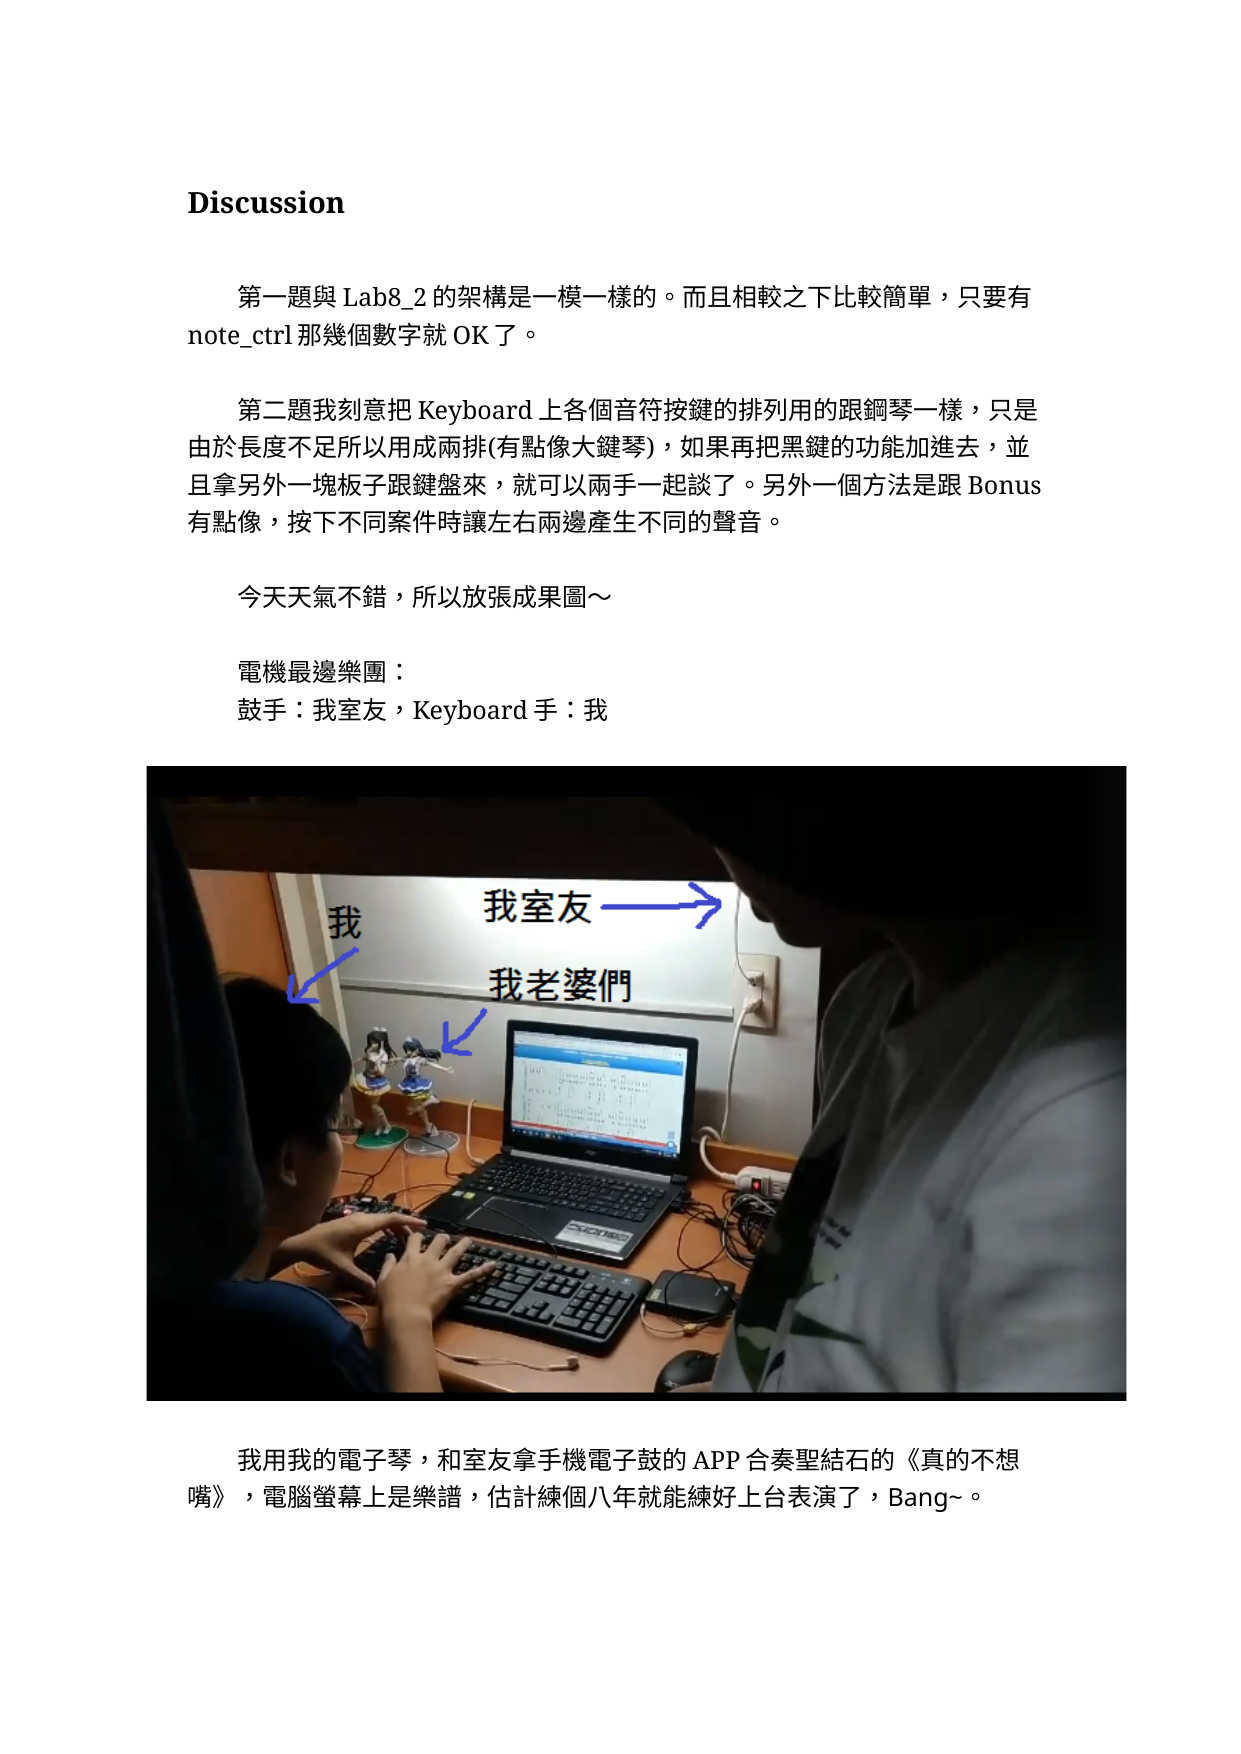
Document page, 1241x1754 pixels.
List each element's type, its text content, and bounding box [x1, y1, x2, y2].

picture [140, 766, 1128, 1401]
text 我用我的電子琴，和室友拿手機電子鼓的APP合奏聖結石的《真的不想嘴》，電腦螢幕上是樂譜，估計練個八年就能練好上台表演了，Bang~。 [187, 1439, 1053, 1514]
text 今天天氣不錯，所以放張成果圖～ [187, 577, 1053, 614]
text 第一題與Lab8_2的架構是一模一樣的。而且相較之下比較簡單，只要有note_ctrl那幾個數字就OK了。 [187, 277, 1053, 352]
text 電機最邊樂團： [187, 652, 1053, 689]
text Discussion [187, 164, 1053, 239]
text 第二題我刻意把Keyboard上各個音符按鍵的排列用的跟鋼琴一樣，只是由於長度不足所以用成兩排(有點像大鍵琴)，如果再把黑鍵的功能加進去，並且拿另外一塊板子跟鍵盤來，就可以兩手一起談了。另外一個方法是跟Bonus有點像，按下不同案件時讓左右兩邊產生不同的聲音。 [187, 389, 1053, 539]
text 鼓手：我室友，Keyboard手：我 [187, 689, 1053, 727]
